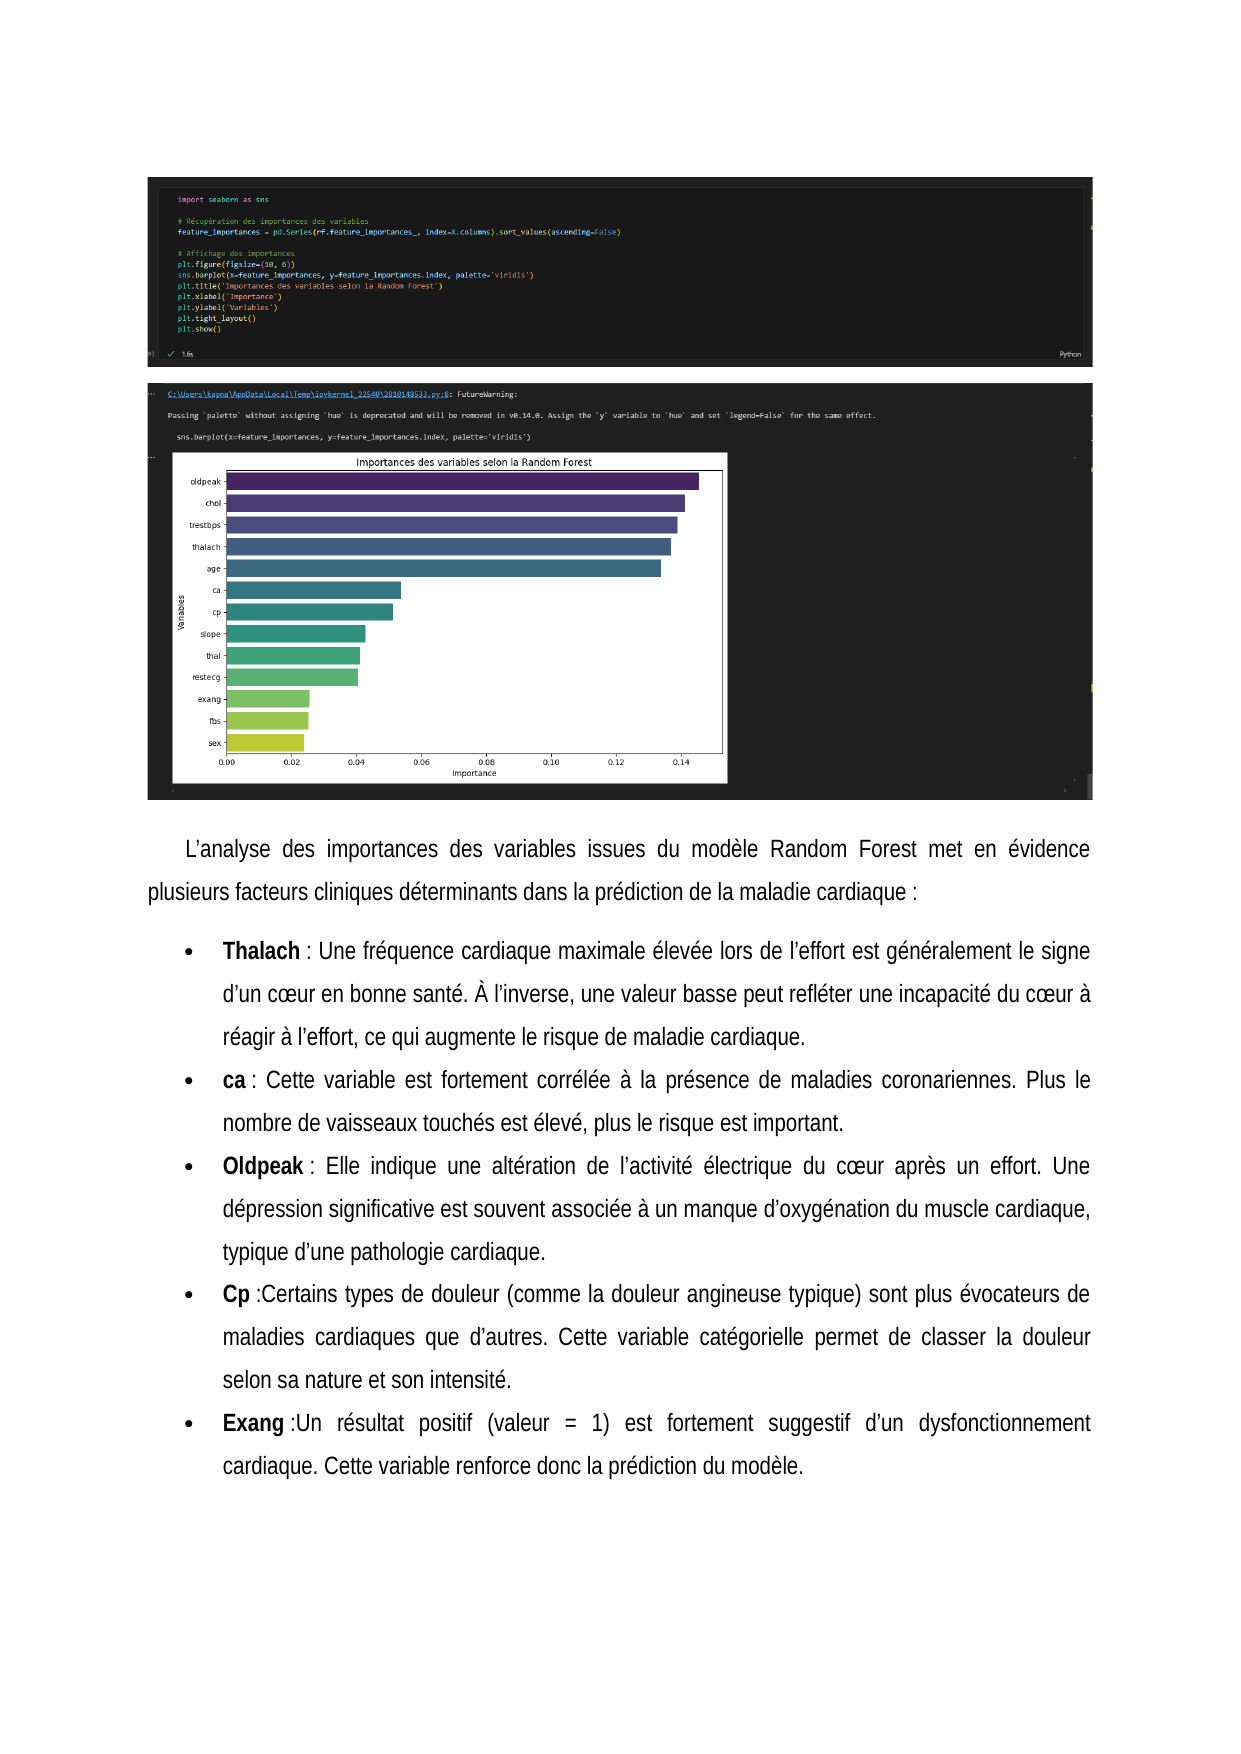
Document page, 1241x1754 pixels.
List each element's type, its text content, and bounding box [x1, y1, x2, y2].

picture [147, 383, 1093, 800]
list Thalach : Une fréquence cardiaque maximale élevée lors de l’effort est généralement le signe d’un cœur en bonne santé. À l’inverse, une valeur basse peut refléter une incapacité du cœur à réagir à l’effort, ce qui augmente le risque de maladie cardiaque. [185, 936, 1093, 1051]
picture [147, 177, 1093, 367]
list Cp :Certains types de douleur (comme la douleur angineuse typique) sont plus évocateurs de maladies cardiaques que d’autres. Cette variable catégorielle permet de classer la douleur selon sa nature et son intensité. [185, 1279, 1093, 1394]
list ca : Cette variable est fortement corrélée à la présence de maladies coronariennes. Plus le nombre de vaisseaux touchés est élevé, plus le risque est important. [185, 1065, 1093, 1136]
list Oldpeak : Elle indique une altération de l’activité électrique du cœur après un effort. Une dépression significative est souvent associée à un manque d’oxygénation du muscle cardiaque, typique d’une pathologie cardiaque. [185, 1151, 1093, 1265]
list Exang :Un résultat positif (valeur = 1) est fortement suggestif d’un dysfonctionnement cardiaque. Cette variable renforce donc la prédiction du modèle. [185, 1408, 1093, 1480]
text L’analyse des importances des variables issues du modèle Random Forest met en évidence plusieurs facteurs cliniques déterminants dans la prédiction de la maladie cardiaque : [148, 833, 1093, 905]
